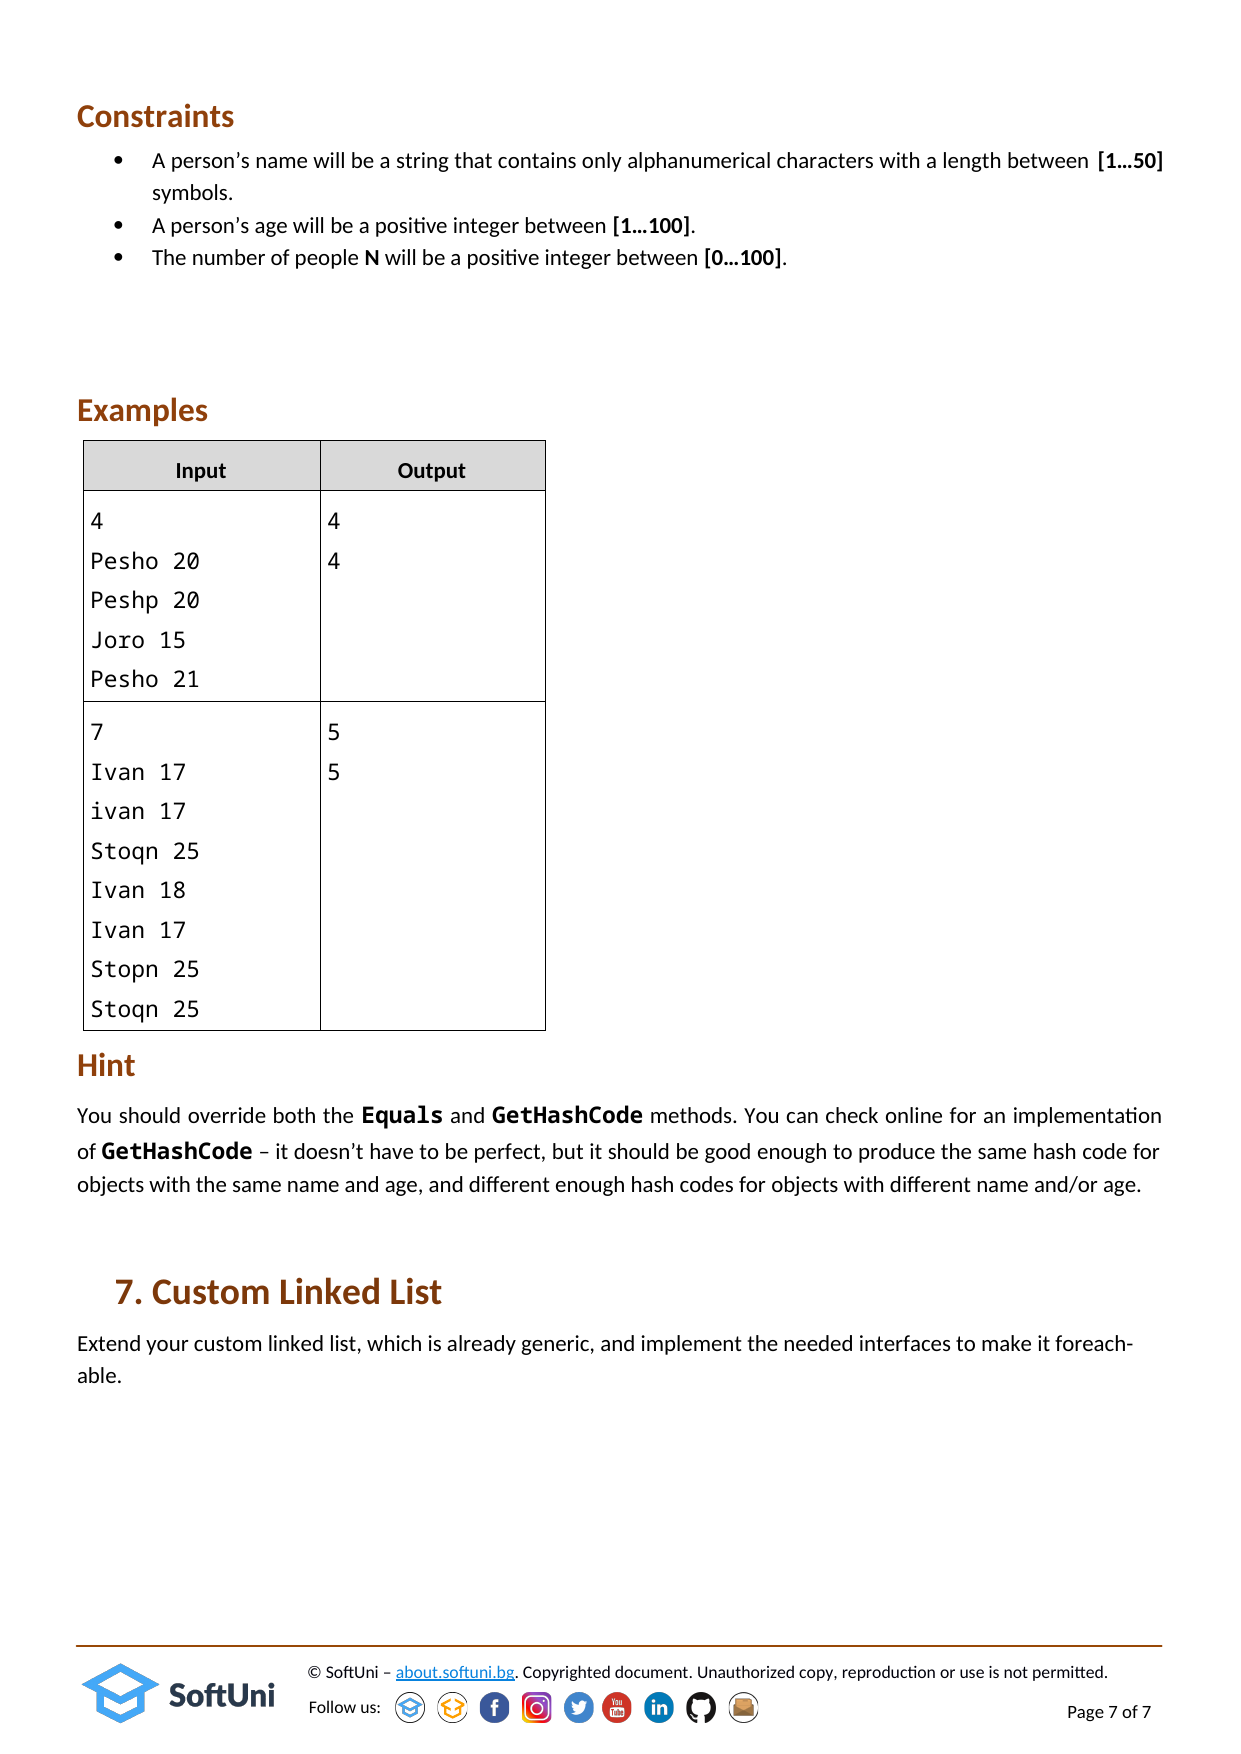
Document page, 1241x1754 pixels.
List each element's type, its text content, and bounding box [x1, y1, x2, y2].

list A person’s name will be a string that contains only alphanumerical characters with a length between [1…50] symbols. [114, 146, 1163, 207]
text You should override both the Equals and GetHashCode methods. You can check online for an implementation of GetHashCode – it doesn’t have to be perfect, but it should be good enough to produce the same hash code for objects with the same name and age, and different enough hash codes for objects with different name and/or age. [77, 1099, 1163, 1198]
subtitle Examples [77, 296, 1163, 430]
picture [564, 1692, 594, 1723]
picture [665, 1714, 674, 1723]
picture [644, 1692, 653, 1701]
table_header Output [321, 441, 545, 490]
subtitle Custom Linked List [114, 1268, 1163, 1314]
text Extend your custom linked list, which is already generic, and implement the needed interfaces to make it foreach-able. [77, 1329, 1163, 1389]
table_cell 7 Ivan 17 ivan 17 Stoqn 25 Ivan 18 Ivan 17 Stopn 25 Stoqn 25 [84, 702, 320, 1030]
table_header Input [84, 441, 320, 490]
table_cell 5 5 [321, 702, 545, 1030]
picture [479, 1692, 510, 1723]
picture [602, 1692, 632, 1723]
picture [728, 1692, 759, 1723]
subtitle Hint [77, 1044, 1163, 1084]
picture [75, 1658, 281, 1729]
picture [686, 1692, 716, 1723]
picture [658, 1705, 667, 1714]
picture [665, 1692, 674, 1701]
table_cell 4 4 [321, 491, 545, 701]
list The number of people N will be a positive integer between [0…100]. [114, 243, 1163, 271]
picture [644, 1714, 653, 1723]
table_cell 4 Pesho 20 Peshp 20 Joro 15 Pesho 21 [84, 491, 320, 701]
picture [437, 1692, 468, 1723]
subtitle Constraints [77, 95, 1163, 136]
picture [395, 1692, 425, 1723]
list A person’s age will be a positive integer between [1…100]. [114, 211, 1163, 239]
picture [522, 1692, 552, 1723]
